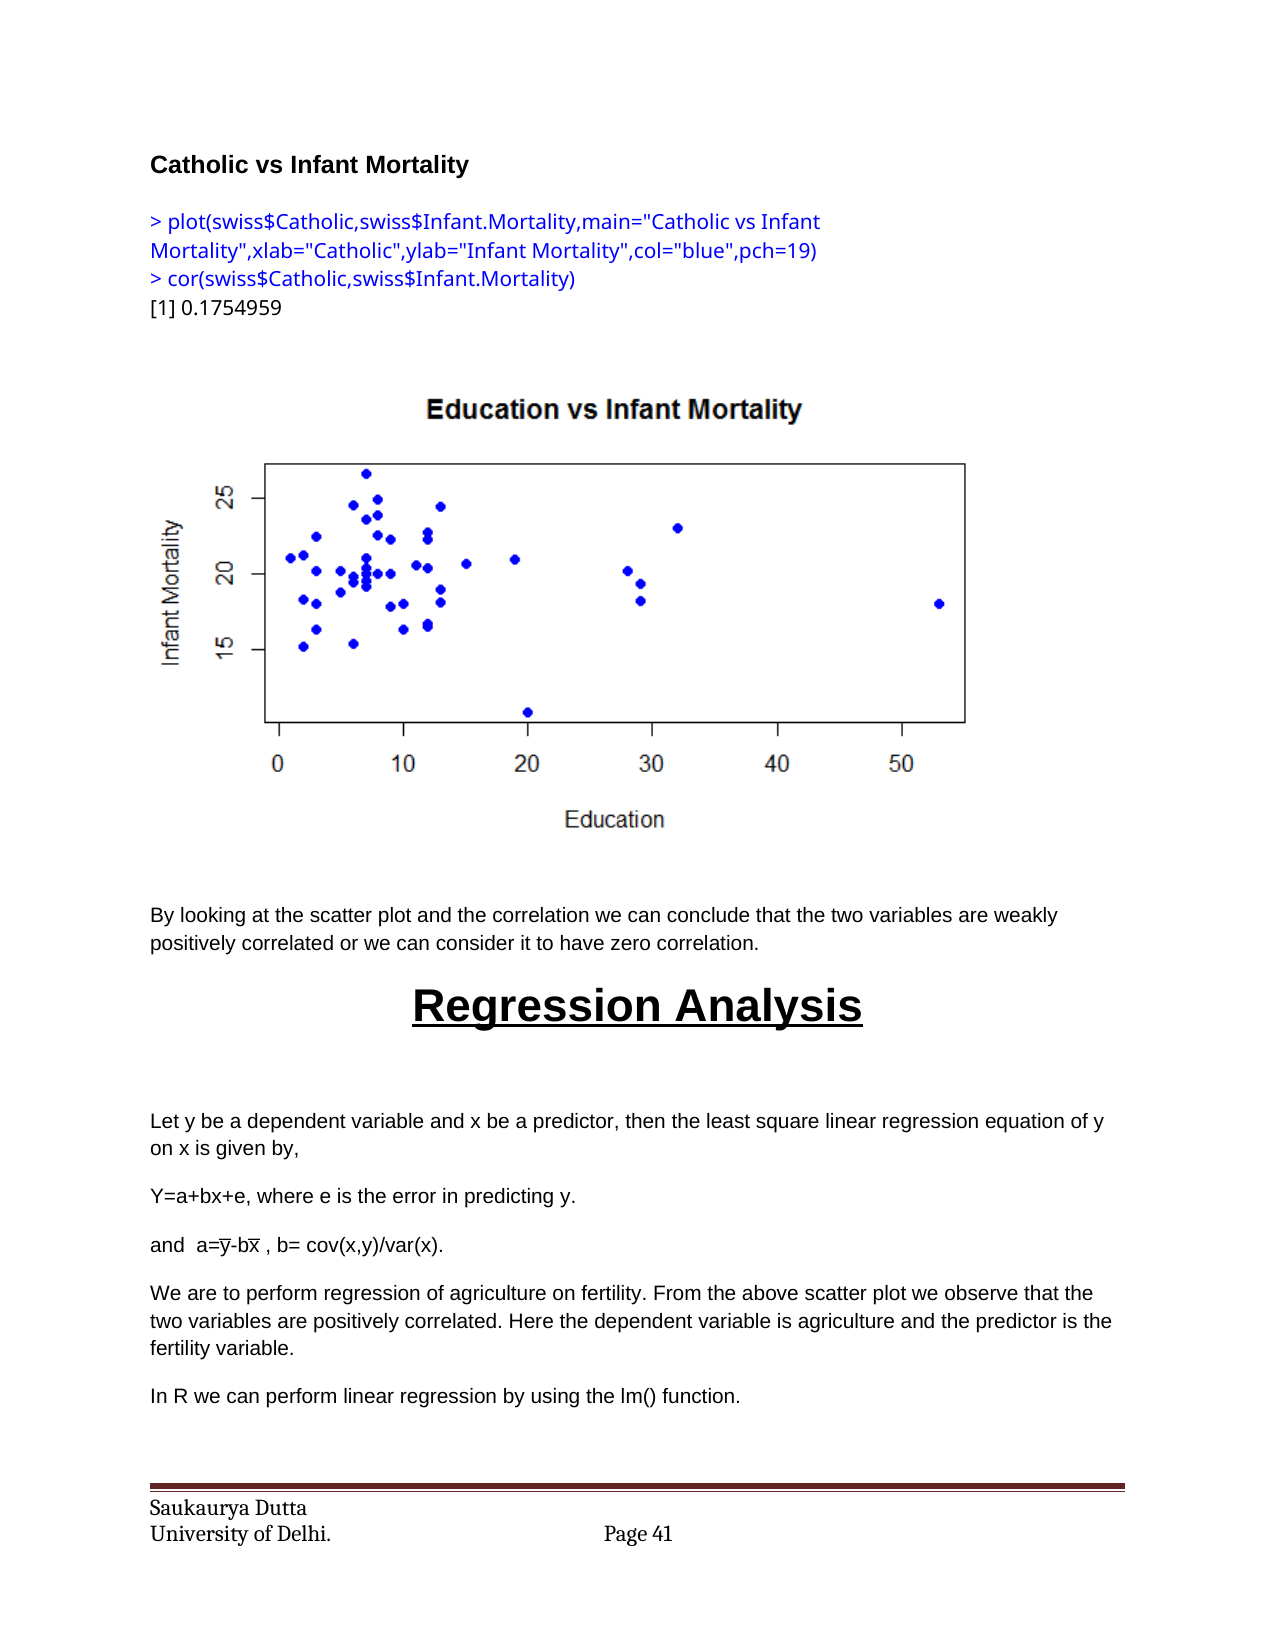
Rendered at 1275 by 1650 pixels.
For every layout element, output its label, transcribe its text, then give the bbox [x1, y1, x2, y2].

text [1] 0.1754959 [150, 293, 1125, 321]
text Let y be a dependent variable and x be a predictor, then the least square linear regression equation of y on x is given by, [150, 1108, 1125, 1160]
text > plot(swiss$Catholic,swiss$Infant.Mortality,main="Catholic vs Infant Mortality",xlab="Catholic",ylab="Infant Mortality",col="blue",pch=19) [150, 207, 1125, 264]
text We are to perform regression of agriculture on fertility. From the above scatter plot we observe that the two variables are positively correlated. Here the dependent variable is agriculture and the predictor is the fertility variable. [150, 1281, 1125, 1360]
text In R we can perform linear regression by using the lm() function. [150, 1384, 1125, 1408]
text Regression Analysis [150, 979, 1125, 1032]
text Catholic vs Infant Mortality [150, 150, 1125, 179]
picture [153, 352, 1021, 858]
text By looking at the scatter plot and the correlation we can conclude that the two variables are weakly positively correlated or we can consider it to have zero correlation. [150, 903, 1125, 954]
text Y=a+bx+e, where e is the error in predicting y. [150, 1184, 1125, 1208]
text > cor(swiss$Catholic,swiss$Infant.Mortality) [150, 264, 1125, 293]
text and a=y̅-bx̅ , b= cov(x,y)/var(x). [150, 1233, 1125, 1257]
